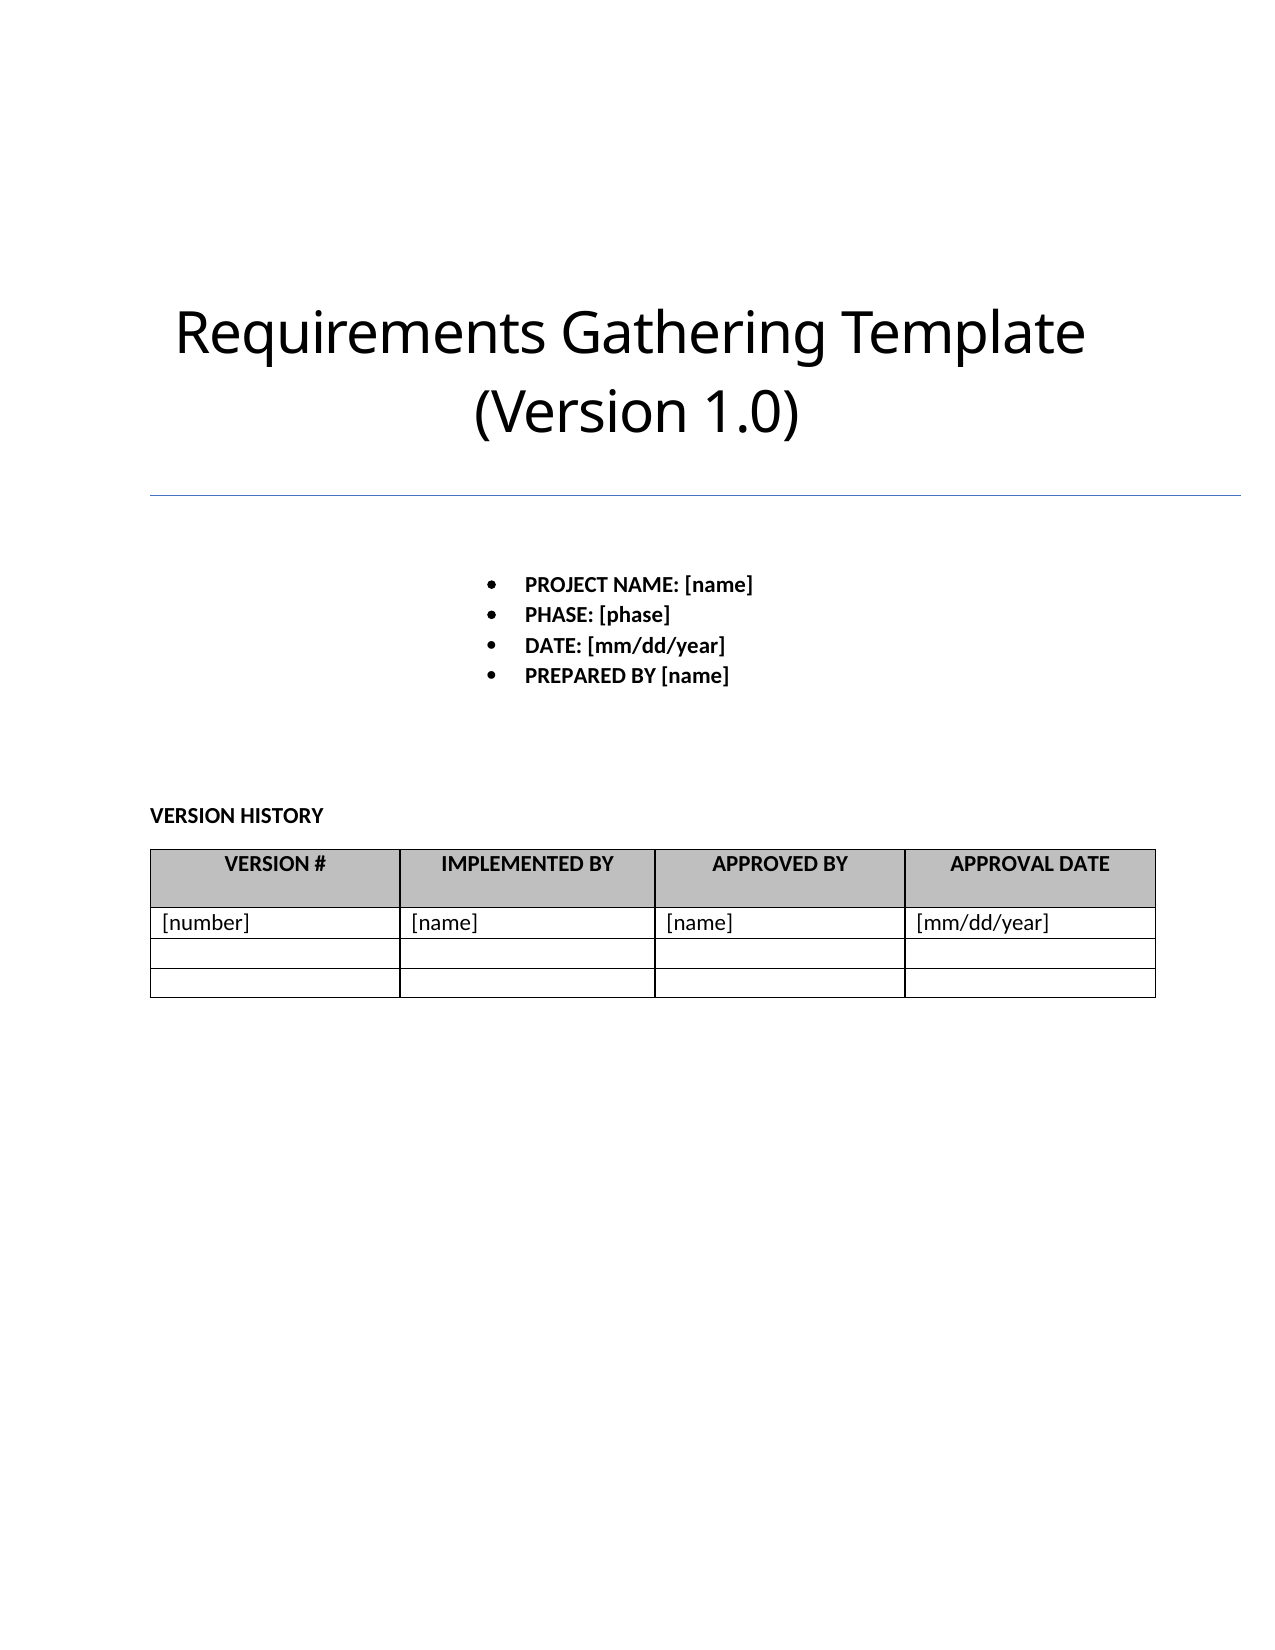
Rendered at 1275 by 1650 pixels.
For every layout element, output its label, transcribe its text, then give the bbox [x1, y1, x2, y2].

list PROJECT NAME: [name] [487, 570, 1125, 598]
table_cell [name] [401, 908, 654, 937]
table_cell [906, 939, 1155, 968]
title Requirements Gathering Template (Version 1.0) [150, 291, 1125, 449]
table_cell [151, 969, 399, 997]
list PREPARED BY [name] [487, 661, 1125, 689]
table_cell [656, 939, 904, 968]
list DATE: [mm/dd/year] [487, 631, 1125, 659]
table_header APPROVAL DATE [906, 850, 1155, 907]
table_cell [mm/dd/year] [906, 908, 1155, 937]
table_cell [number] [151, 908, 399, 937]
table_cell [151, 939, 399, 968]
list PHASE: [phase] [487, 601, 1125, 629]
table_cell [401, 939, 654, 968]
table_header IMPLEMENTED BY [401, 850, 654, 907]
table_header APPROVED BY [656, 850, 904, 907]
table_cell [656, 969, 904, 997]
table_header VERSION # [151, 850, 399, 907]
table_cell [906, 969, 1155, 997]
table_cell [401, 969, 654, 997]
table_cell [name] [656, 908, 904, 937]
text VERSION HISTORY [150, 802, 1125, 830]
